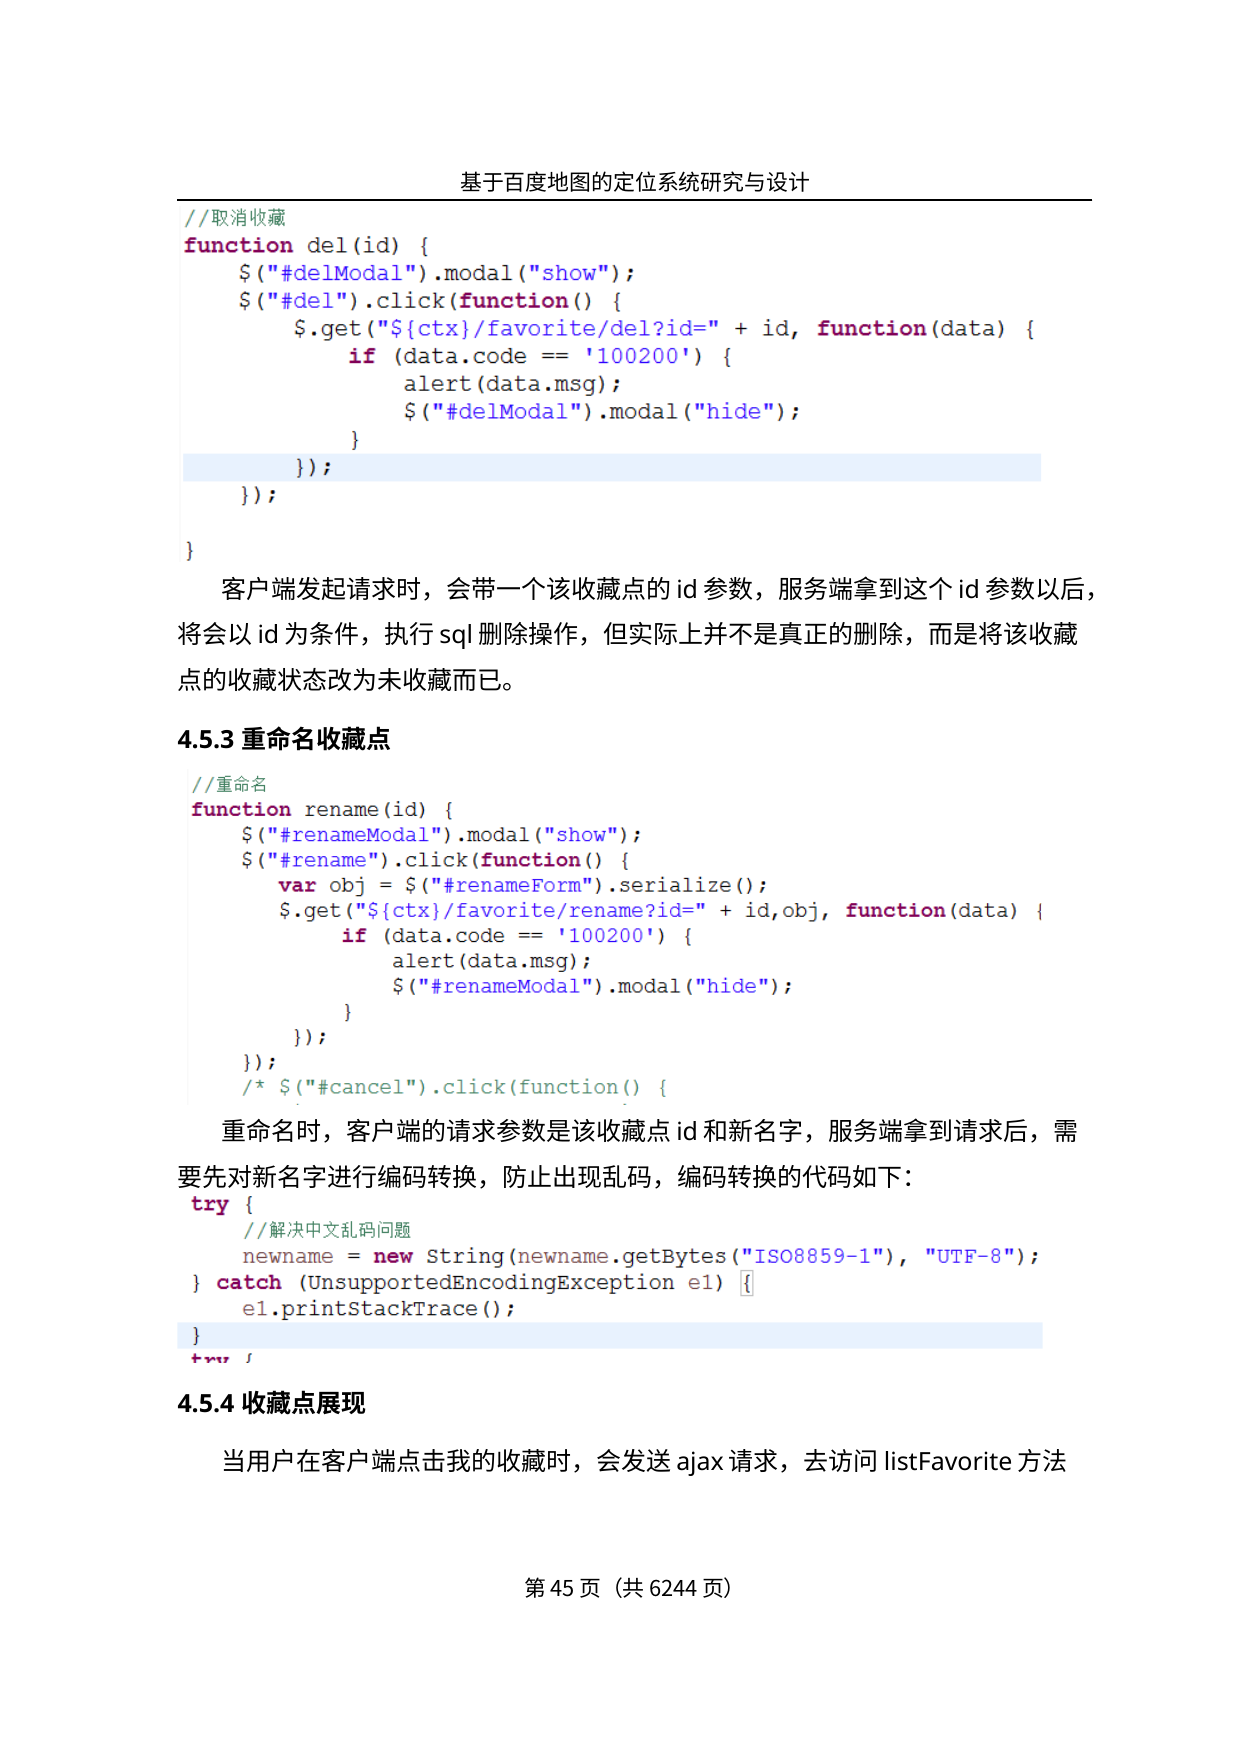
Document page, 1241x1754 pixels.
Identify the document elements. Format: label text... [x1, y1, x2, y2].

picture [177, 769, 1042, 1105]
text 4.5.3 重命名收藏点 [177, 711, 1092, 757]
text 客户端发起请求时，会带一个该收藏点的id参数，服务端拿到这个id参数以后，将会以id为条件，执行sql删除操作，但实际上并不是真正的删除，而是将该收藏点的收藏状态改为未收藏而已。 [177, 561, 1092, 699]
picture [177, 1195, 1043, 1363]
text 当用户在客户端点击我的收藏时，会发送ajax请求，去访问listFavorite方法 [177, 1434, 1092, 1480]
picture [177, 206, 1042, 562]
text 4.5.4 收藏点展现 [177, 1376, 1092, 1421]
text 重命名时，客户端的请求参数是该收藏点id和新名字，服务端拿到请求后，需要先对新名字进行编码转换，防止出现乱码，编码转换的代码如下： [177, 1104, 1092, 1196]
